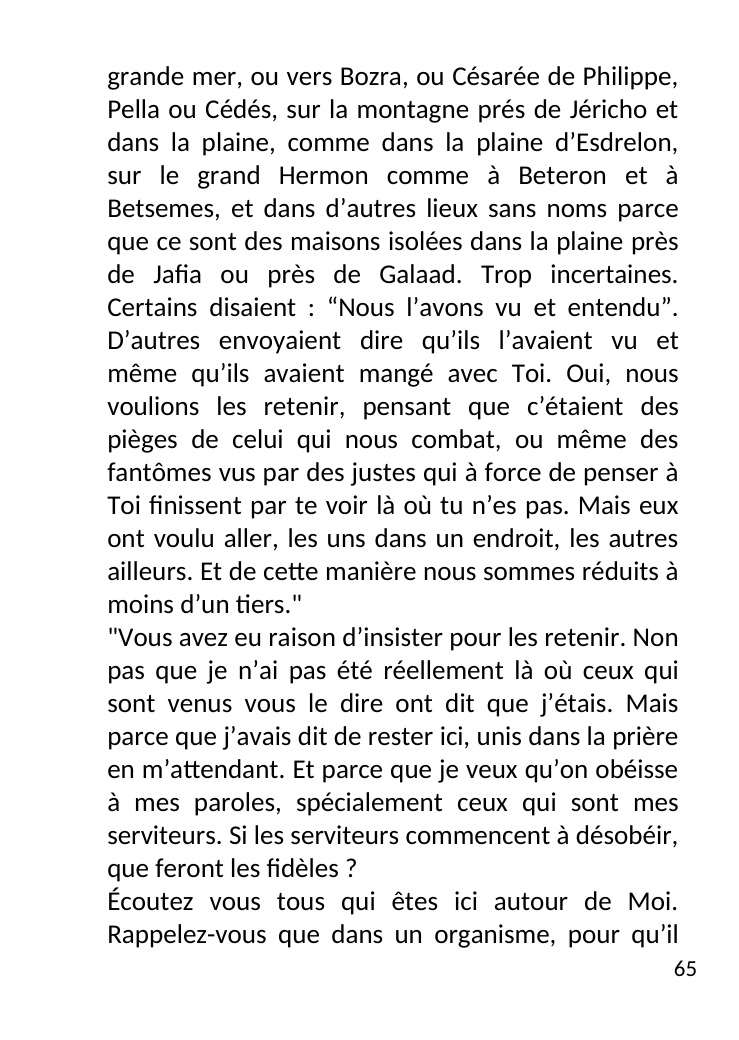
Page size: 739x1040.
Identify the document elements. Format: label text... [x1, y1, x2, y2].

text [107, 884, 678, 951]
text "Vous avez eu raison d’insister pour les retenir. Non pas que je n’ai pas été réellement là où ceux qui sont venus vous le dire ont dit que j’étais. Mais parce que j’avais dit de rester ici, unis dans la prière en m’attendant. Et parce que je veux qu’on obéisse à mes paroles, spécialement ceux qui sont mes serviteurs. Si les serviteurs commencent à désobéir, que feront les fidèles ? [107, 620, 678, 884]
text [107, 59, 678, 620]
